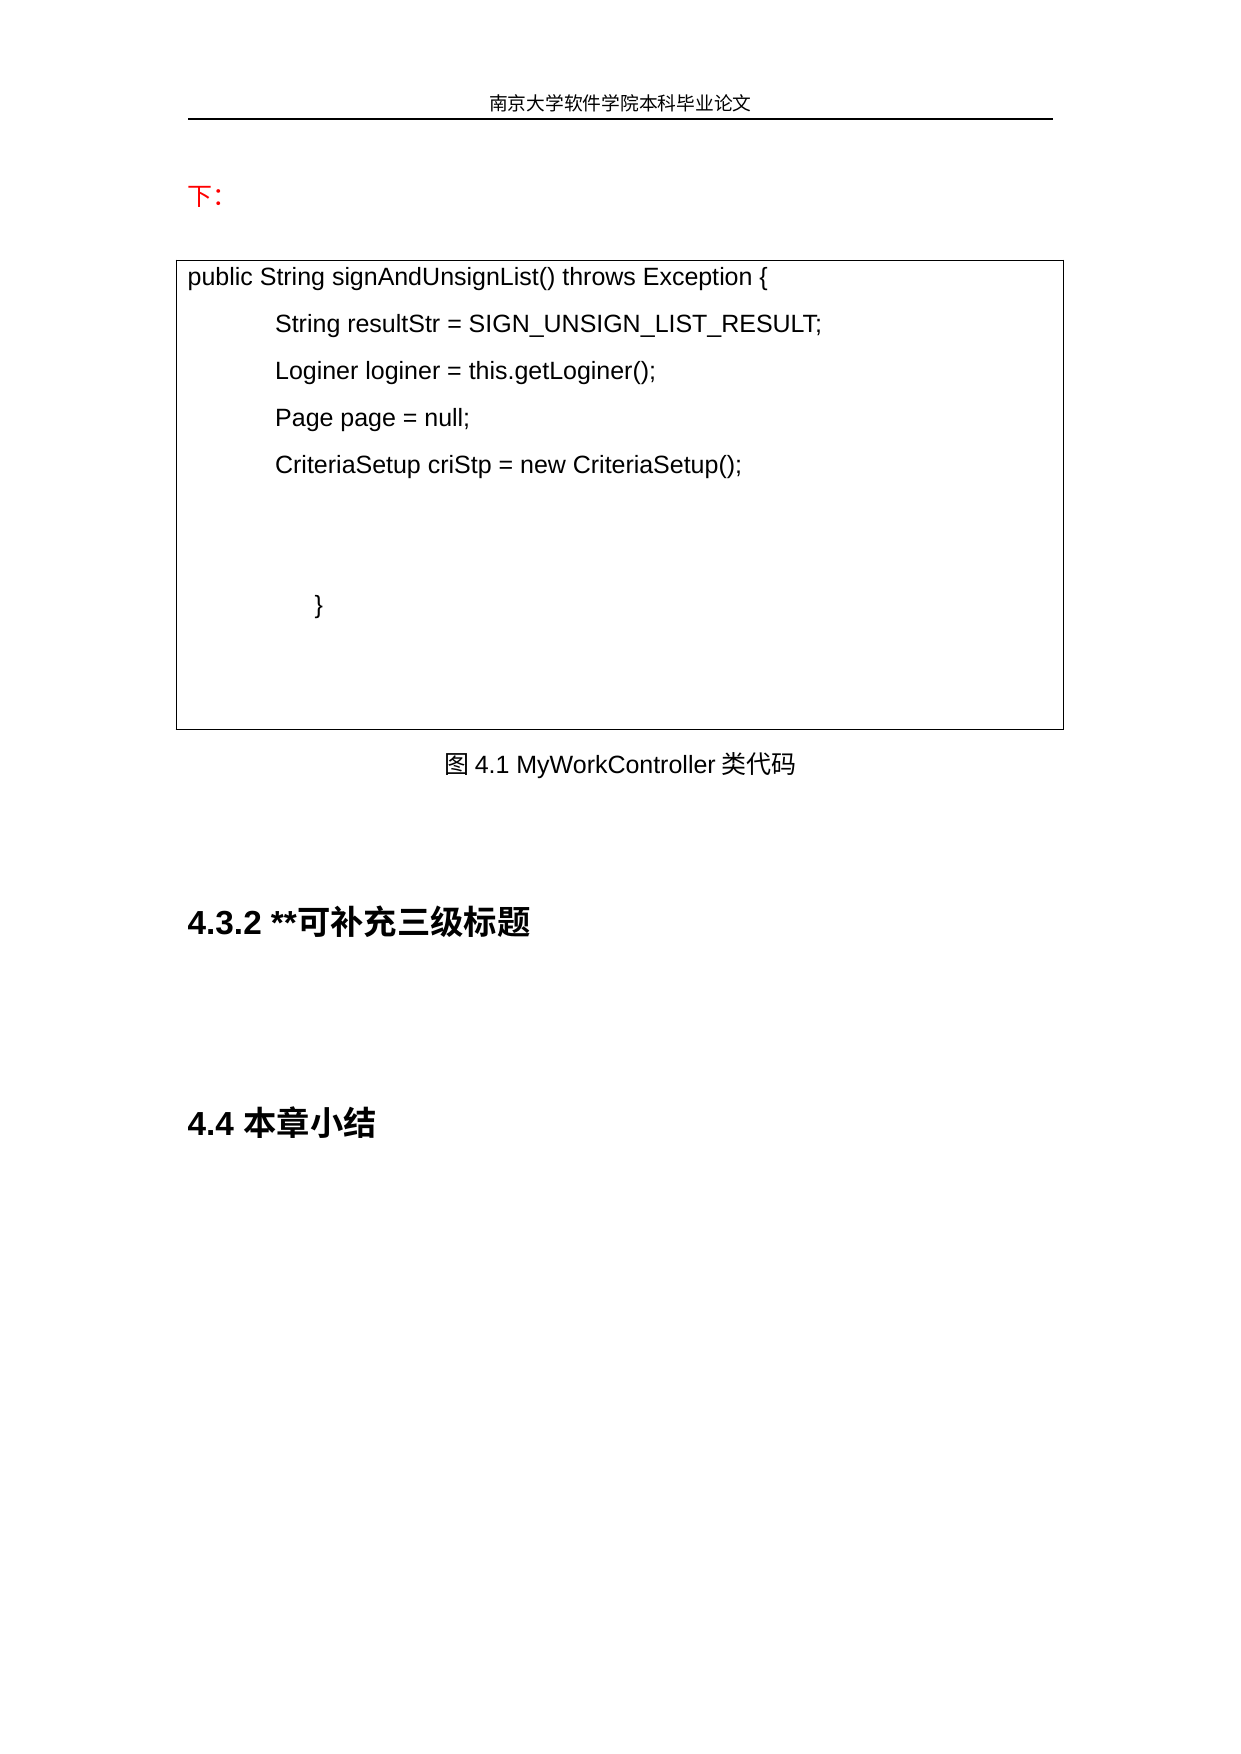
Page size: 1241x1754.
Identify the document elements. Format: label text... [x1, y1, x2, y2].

subtitle 4.4 本章小结 [187, 1088, 1053, 1153]
text 图4.1 MyWorkController类代码 [187, 730, 1053, 795]
table_header public String signAndUnsignList() throws Exception { String resultStr = SIGN_UNSIGN_LIST_RESULT; Loginer loginer = this.getLoginer(); Page page = null; CriteriaSetup criStp = new CriteriaSetup(); } [177, 261, 1063, 729]
subtitle 4.3.2 **可补充三级标题 [187, 887, 1053, 952]
text 在实现部分，可以有少量关键性的代码，代码的排版形式，代码贴入表格框(1行*1列)，设置为可以跨页的形式，且代码中的字体使用“Arial/五号/单倍行距”，对该表格框标记为图x.y，并给出以该段代码的用途给出图名。示例如下： [187, 162, 1053, 227]
